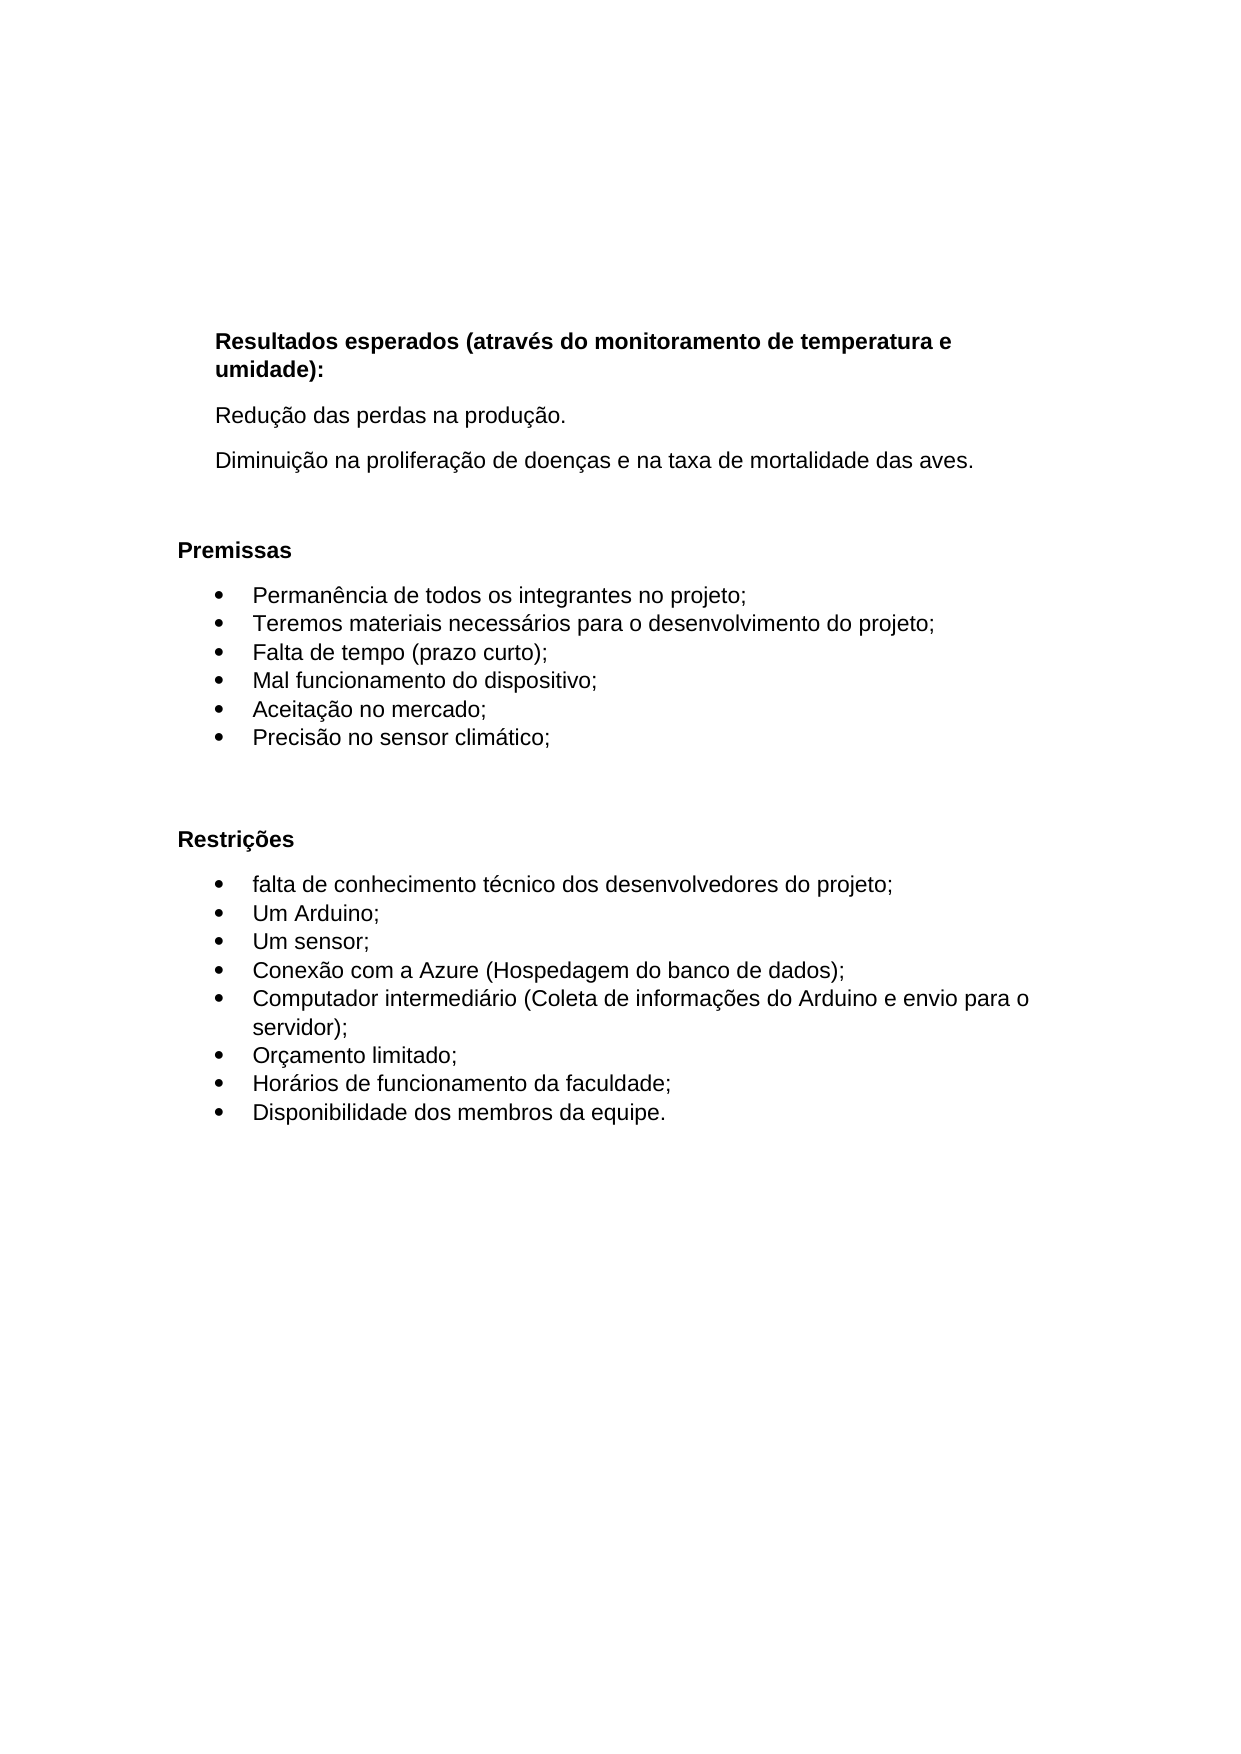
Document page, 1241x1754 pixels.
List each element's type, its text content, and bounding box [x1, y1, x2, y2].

list Um sensor; [215, 928, 1063, 954]
list Orçamento limitado; [215, 1042, 1063, 1068]
list falta de conhecimento técnico dos desenvolvedores do projeto; [215, 871, 1063, 898]
text Premissas [177, 537, 1063, 563]
list Permanência de todos os integrantes no projeto; [215, 582, 1063, 608]
list Disponibilidade dos membros da equipe. [215, 1099, 1063, 1125]
text Diminuição na proliferação de doenças e na taxa de mortalidade das aves. [215, 447, 1063, 473]
list Um Arduino; [215, 900, 1063, 926]
list Falta de tempo (prazo curto); [215, 639, 1063, 665]
list Horários de funcionamento da faculdade; [215, 1070, 1063, 1097]
list Computador intermediário (Coleta de informações do Arduino e envio para o servidor); [215, 985, 1063, 1040]
list Teremos materiais necessários para o desenvolvimento do projeto; [215, 610, 1063, 637]
list Precisão no sensor climático; [215, 724, 1063, 751]
list Conexão com a Azure (Hospedagem do banco de dados); [215, 957, 1063, 983]
text Redução das perdas na produção. [215, 402, 1063, 428]
list Aceitação no mercado; [215, 696, 1063, 722]
text Restrições [177, 826, 1063, 852]
text Resultados esperados (através do monitoramento de temperatura e umidade): [215, 328, 1063, 383]
list Mal funcionamento do dispositivo; [215, 667, 1063, 694]
